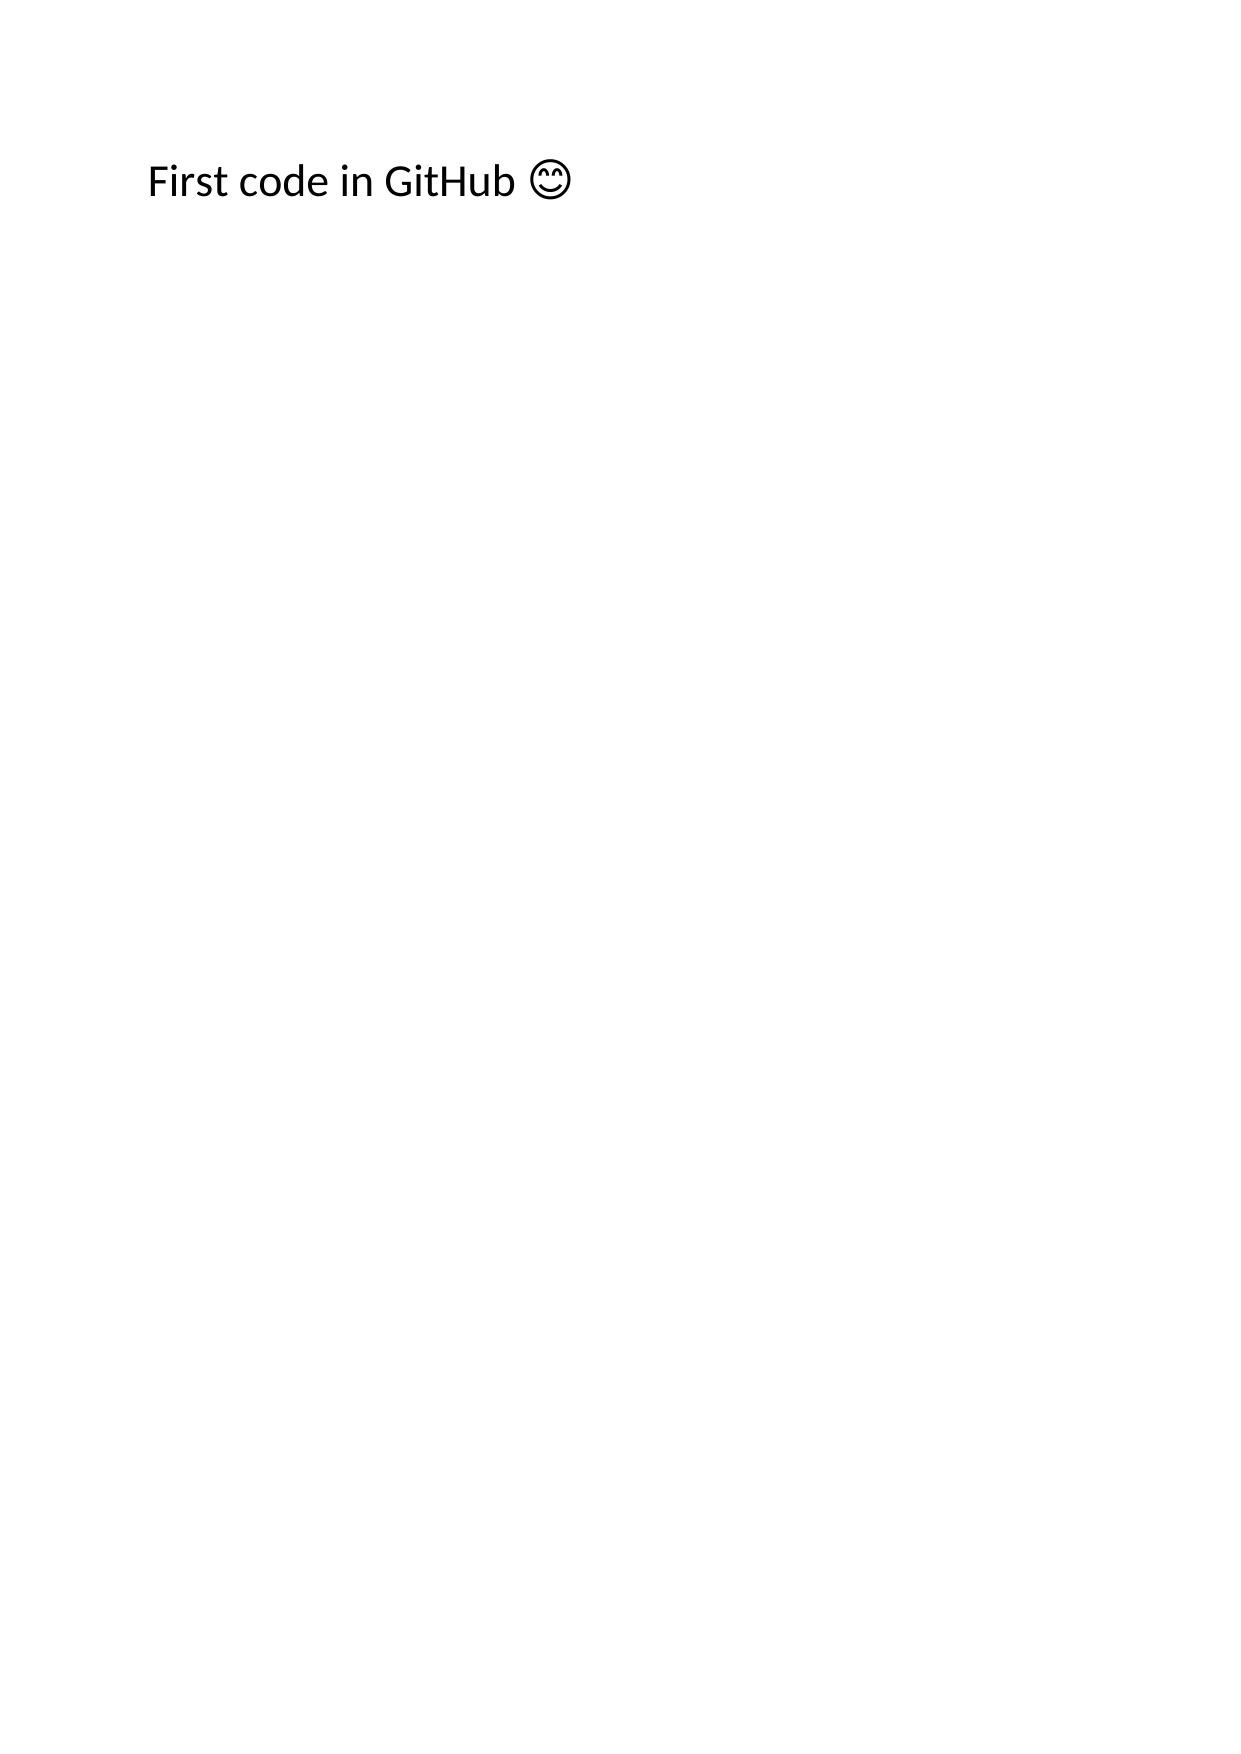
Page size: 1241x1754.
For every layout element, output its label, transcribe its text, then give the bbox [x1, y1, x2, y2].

text First code in GitHub [148, 148, 1093, 210]
